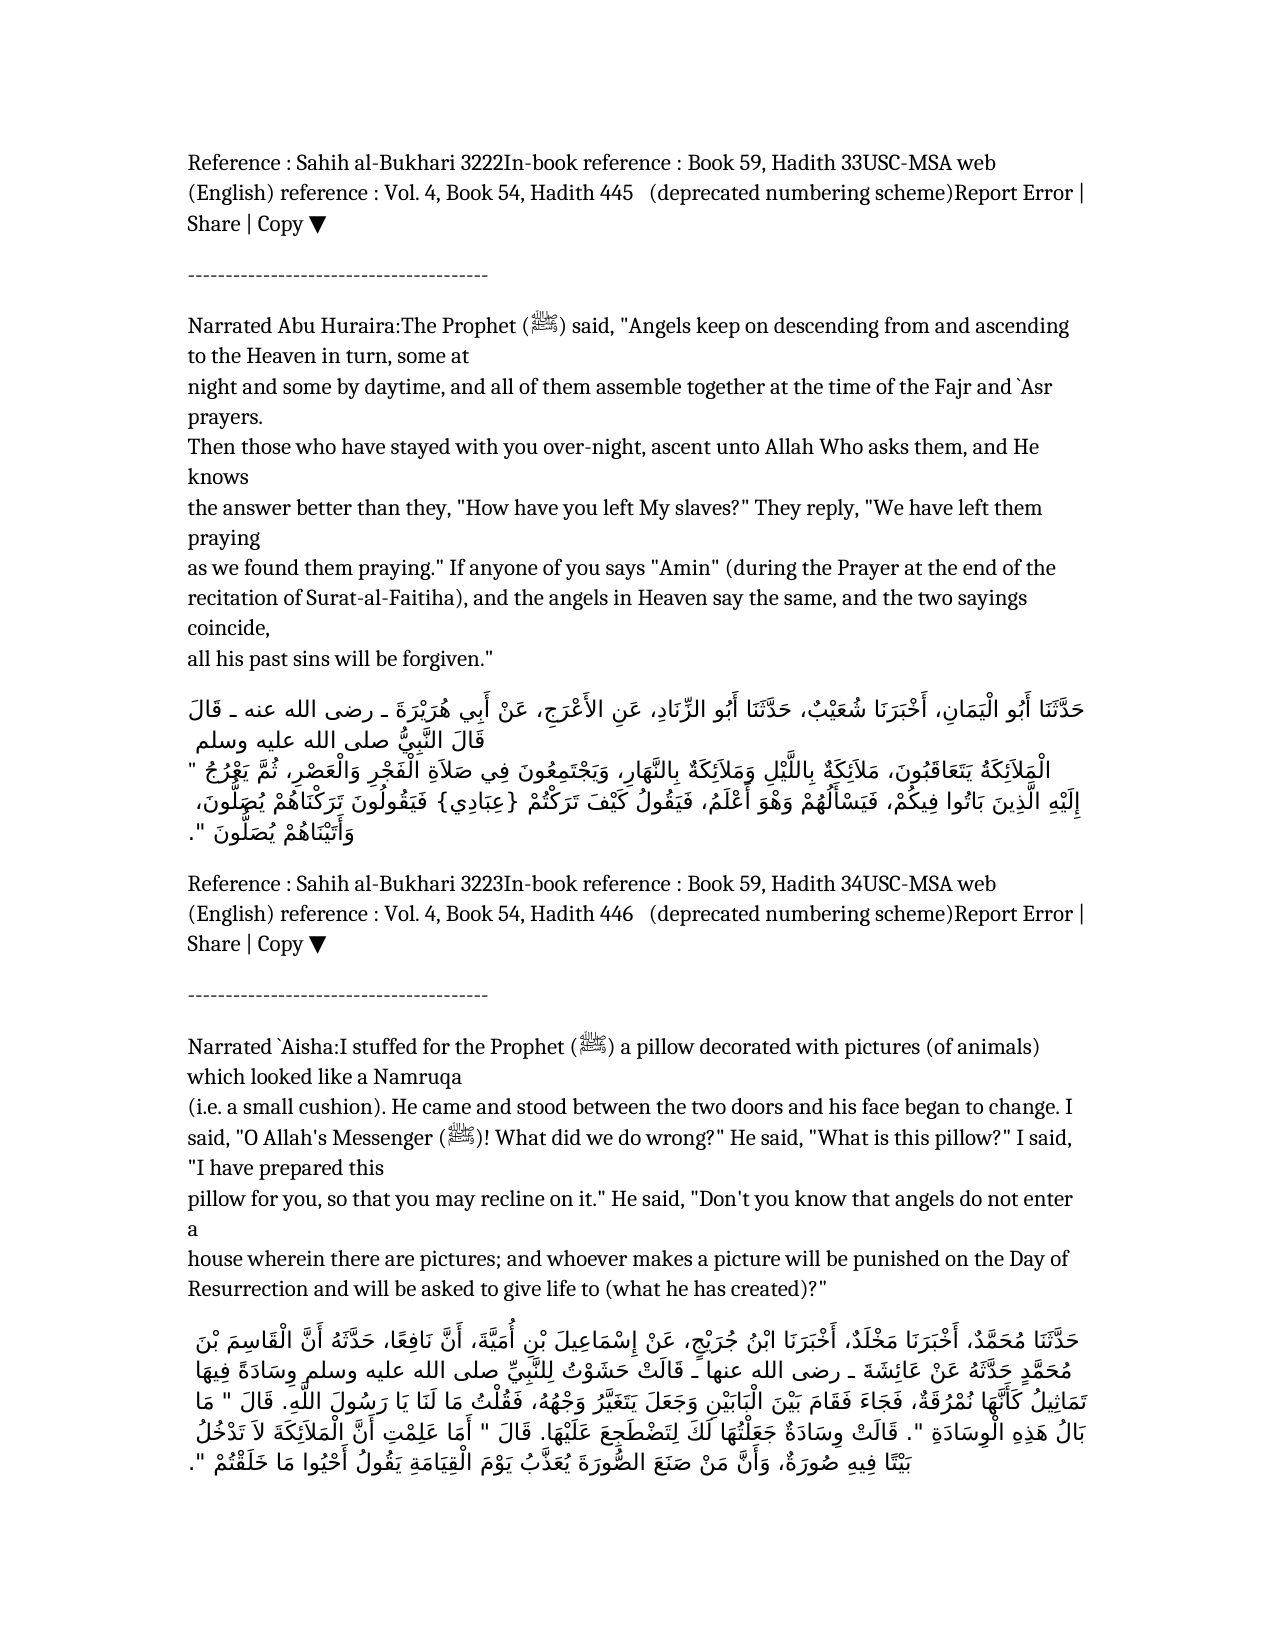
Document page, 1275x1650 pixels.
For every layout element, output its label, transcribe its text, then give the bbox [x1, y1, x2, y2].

text Reference : Sahih al-Bukhari 3223In-book reference : Book 59, Hadith 34USC-MSA web (English) reference : Vol. 4, Book 54, Hadith 446 (deprecated numbering scheme)Report Error | Share | Copy ▼ [187, 871, 1087, 957]
text حَدَّثَنَا أَبُو الْيَمَانِ، أَخْبَرَنَا شُعَيْبٌ، حَدَّثَنَا أَبُو الزِّنَادِ، عَنِ الأَعْرَجِ، عَنْ أَبِي هُرَيْرَةَ ـ رضى الله عنه ـ قَالَ قَالَ النَّبِيُّ صلى الله عليه وسلم ‏ "‏ الْمَلاَئِكَةُ يَتَعَاقَبُونَ، مَلاَئِكَةٌ بِاللَّيْلِ وَمَلاَئِكَةٌ بِالنَّهَارِ، وَيَجْتَمِعُونَ فِي صَلاَةِ الْفَجْرِ وَالْعَصْرِ، ثُمَّ يَعْرُجُ إِلَيْهِ الَّذِينَ بَاتُوا فِيكُمْ، فَيَسْأَلُهُمْ وَهْوَ أَعْلَمُ، فَيَقُولُ كَيْفَ تَرَكْتُمْ ‏{‏عِبَادِي‏}‏ فَيَقُولُونَ تَرَكْنَاهُمْ يُصَلُّونَ، وَأَتَيْنَاهُمْ يُصَلُّونَ ‏"‏‏.‏ [187, 696, 1087, 846]
text ---------------------------------------- [187, 261, 1087, 288]
text Narrated `Aisha:I stuffed for the Prophet (ﷺ) a pillow decorated with pictures (of animals) which looked like a Namruqa (i.e. a small cushion). He came and stood between the two doors and his face began to change. I said, "O Allah's Messenger (ﷺ)! What did we do wrong?" He said, "What is this pillow?" I said, "I have prepared this pillow for you, so that you may recline on it." He said, "Don't you know that angels do not enter a house wherein there are pictures; and whoever makes a picture will be punished on the Day of Resurrection and will be asked to give life to (what he has created)?" [187, 1033, 1087, 1302]
text Reference : Sahih al-Bukhari 3222In-book reference : Book 59, Hadith 33USC-MSA web (English) reference : Vol. 4, Book 54, Hadith 445 (deprecated numbering scheme)Report Error | Share | Copy ▼ [187, 150, 1087, 237]
text ---------------------------------------- [187, 982, 1087, 1008]
text Narrated Abu Huraira:The Prophet (ﷺ) said, "Angels keep on descending from and ascending to the Heaven in turn, some at night and some by daytime, and all of them assemble together at the time of the Fajr and `Asr prayers. Then those who have stayed with you over-night, ascent unto Allah Who asks them, and He knows the answer better than they, "How have you left My slaves?" They reply, "We have left them praying as we found them praying." If anyone of you says "Amin" (during the Prayer at the end of the recitation of Surat-al-Faitiha), and the angels in Heaven say the same, and the two sayings coincide, all his past sins will be forgiven." [187, 312, 1087, 672]
text حَدَّثَنَا مُحَمَّدٌ، أَخْبَرَنَا مَخْلَدٌ، أَخْبَرَنَا ابْنُ جُرَيْجٍ، عَنْ إِسْمَاعِيلَ بْنِ أُمَيَّةَ، أَنَّ نَافِعًا، حَدَّثَهُ أَنَّ الْقَاسِمَ بْنَ مُحَمَّدٍ حَدَّثَهُ عَنْ عَائِشَةَ ـ رضى الله عنها ـ قَالَتْ حَشَوْتُ لِلنَّبِيِّ صلى الله عليه وسلم وِسَادَةً فِيهَا تَمَاثِيلُ كَأَنَّهَا نُمْرُقَةٌ، فَجَاءَ فَقَامَ بَيْنَ الْبَابَيْنِ وَجَعَلَ يَتَغَيَّرُ وَجْهُهُ، فَقُلْتُ مَا لَنَا يَا رَسُولَ اللَّهِ‏.‏ قَالَ ‏"‏ مَا بَالُ هَذِهِ الْوِسَادَةِ ‏"‏‏.‏ قَالَتْ وِسَادَةٌ جَعَلْتُهَا لَكَ لِتَضْطَجِعَ عَلَيْهَا‏.‏ قَالَ ‏"‏ أَمَا عَلِمْتِ أَنَّ الْمَلاَئِكَةَ لاَ تَدْخُلُ بَيْتًا فِيهِ صُورَةٌ، وَأَنَّ مَنْ صَنَعَ الصُّورَةَ يُعَذَّبُ يَوْمَ الْقِيَامَةِ يَقُولُ أَحْيُوا مَا خَلَقْتُمْ ‏"‏‏.‏ [187, 1327, 1087, 1476]
